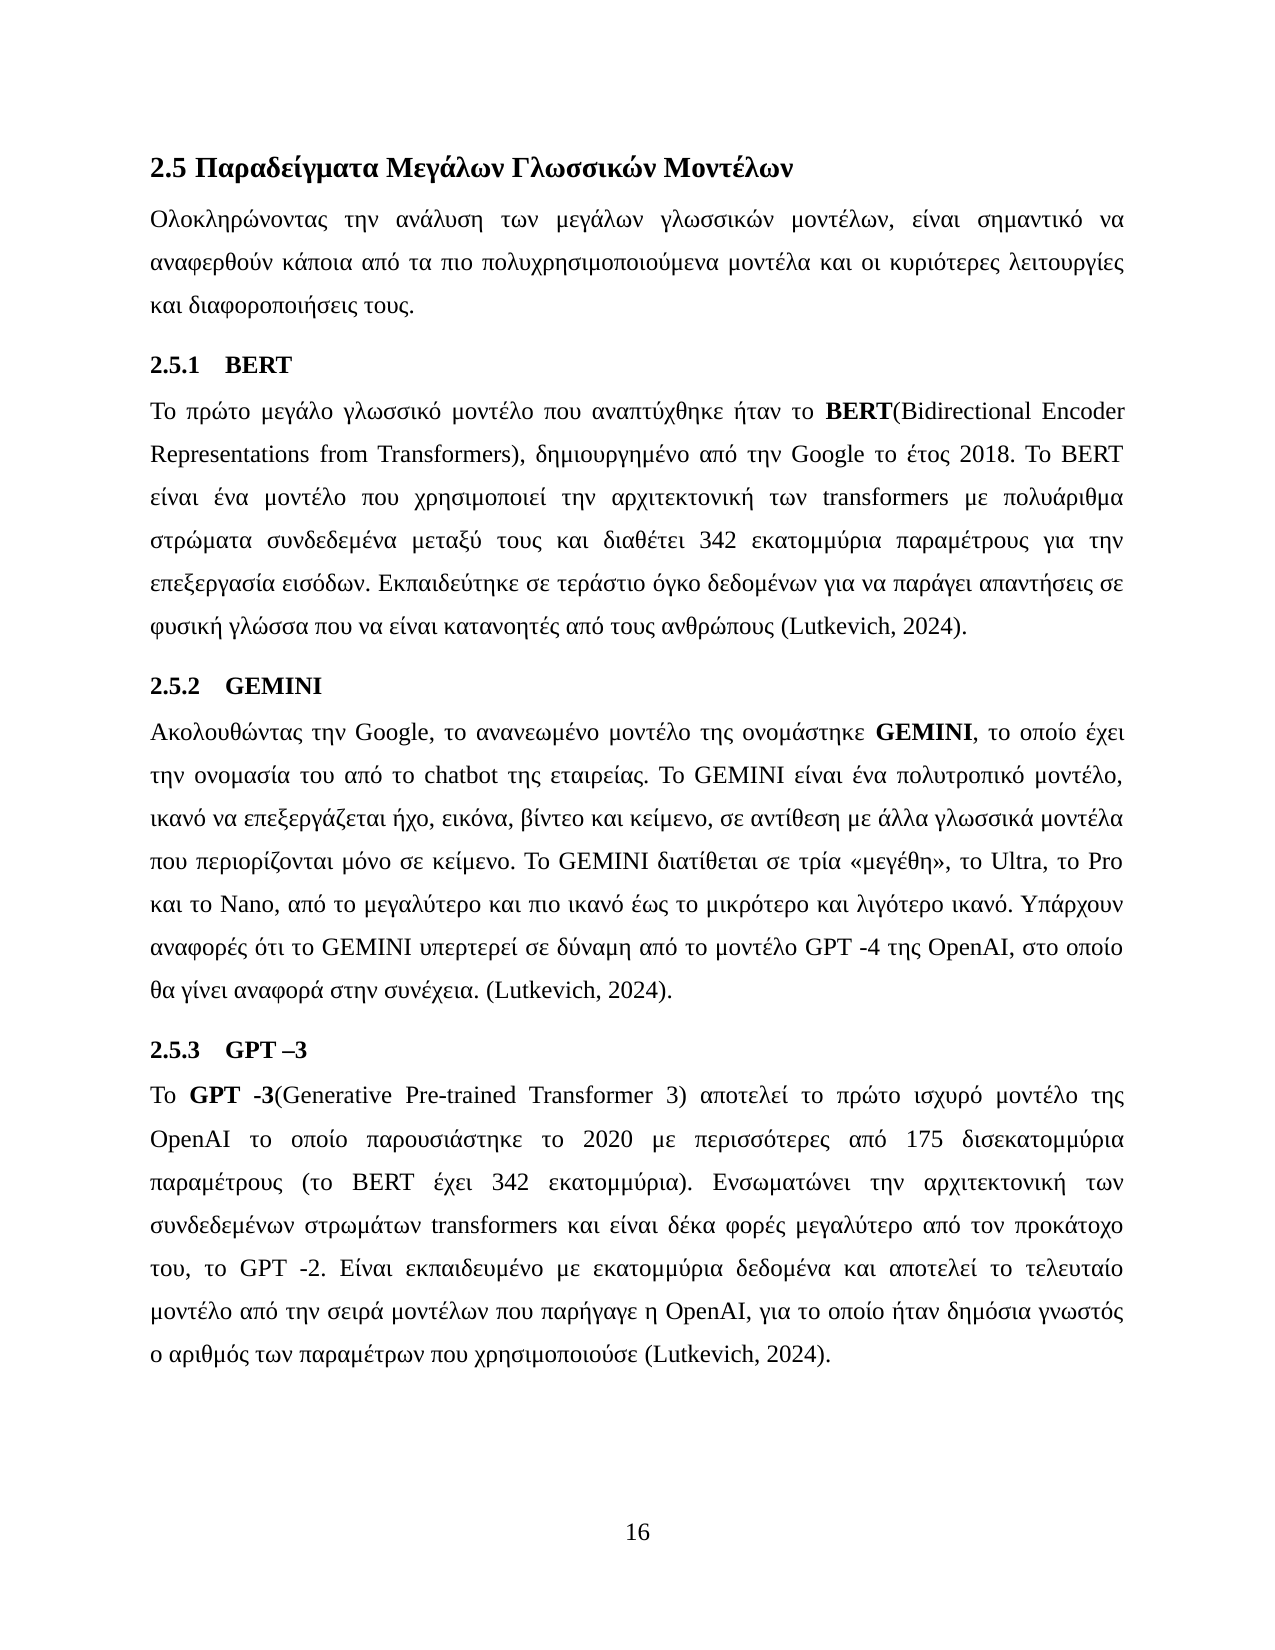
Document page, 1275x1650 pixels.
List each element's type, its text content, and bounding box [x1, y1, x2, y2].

text Ολοκληρώνοντας την ανάλυση των μεγάλων γλωσσικών μοντέλων, είναι σημαντικό να αναφερθούν κάποια από τα πιο πολυχρησιμοποιούμενα μοντέλα και οι κυριότερες λειτουργίες και διαφοροποιήσεις τους. [150, 204, 1125, 319]
text Το GPT -3(Generative Pre-trained Transformer 3) αποτελεί το πρώτο ισχυρό μοντέλο της OpenAI το οποίο παρουσιάστηκε το 2020 με περισσότερες από 175 δισεκατομμύρια παραμέτρους (το BERT έχει 342 εκατομμύρια). Ενσωματώνει την αρχιτεκτονική των συνδεδεμένων στρωμάτων transformers και είναι δέκα φορές μεγαλύτερο από τον προκάτοχο του, το GPT -2. Είναι εκπαιδευμένο με εκατομμύρια δεδομένα και αποτελεί το τελευταίο μοντέλο από την σειρά μοντέλων που παρήγαγε η OpenAI, για το οποίο ήταν δημόσια γνωστός ο αριθμός των παραμέτρων που χρησιμοποιούσε. [150, 1081, 1125, 1368]
subtitle BERT [150, 350, 1125, 379]
subtitle GEMINI [150, 671, 1125, 700]
text Το πρώτο μεγάλο γλωσσικό μοντέλο που αναπτύχθηκε ήταν το BERT(Bidirectional Encoder Representations from Transformers), δημιουργημένο από την Google το έτος 2018. Το BERT είναι ένα μοντέλο που χρησιμοποιεί την αρχιτεκτονική των transformers με πολυάριθμα στρώματα συνδεδεμένα μεταξύ τους και διαθέτει 342 εκατομμύρια παραμέτρους για την επεξεργασία εισόδων. Εκπαιδεύτηκε σε τεράστιο όγκο δεδομένων για να παράγει απαντήσεις σε φυσική γλώσσα που να είναι κατανοητές από τους ανθρώπους. [150, 396, 1125, 640]
subtitle GPT –3 [150, 1035, 1125, 1064]
subtitle Παραδείγματα Μεγάλων Γλωσσικών Μοντέλων [150, 150, 1125, 183]
text Ακολουθώντας την Google, το ανανεωμένο μοντέλο της ονομάστηκε GEMINI, το οποίο έχει την ονομασία του από το chatbot της εταιρείας. Το GΕΜΙΝΙ είναι ένα πολυτροπικό μοντέλο, ικανό να επεξεργάζεται ήχο, εικόνα, βίντεο και κείμενο, σε αντίθεση με άλλα γλωσσικά μοντέλα που περιορίζονται μόνο σε κείμενο. Το GEMINI διατίθεται σε τρία «μεγέθη», το Ultra, το Pro και το Nano, από το μεγαλύτερο και πιο ικανό έως το μικρότερο και λιγότερο ικανό. Υπάρχουν αναφορές ότι το GEMINI υπερτερεί σε δύναμη από το μοντέλο GPT -4 της OpenAI, στο οποίο θα γίνει αναφορά στην συνέχεια.. [150, 717, 1125, 1004]
